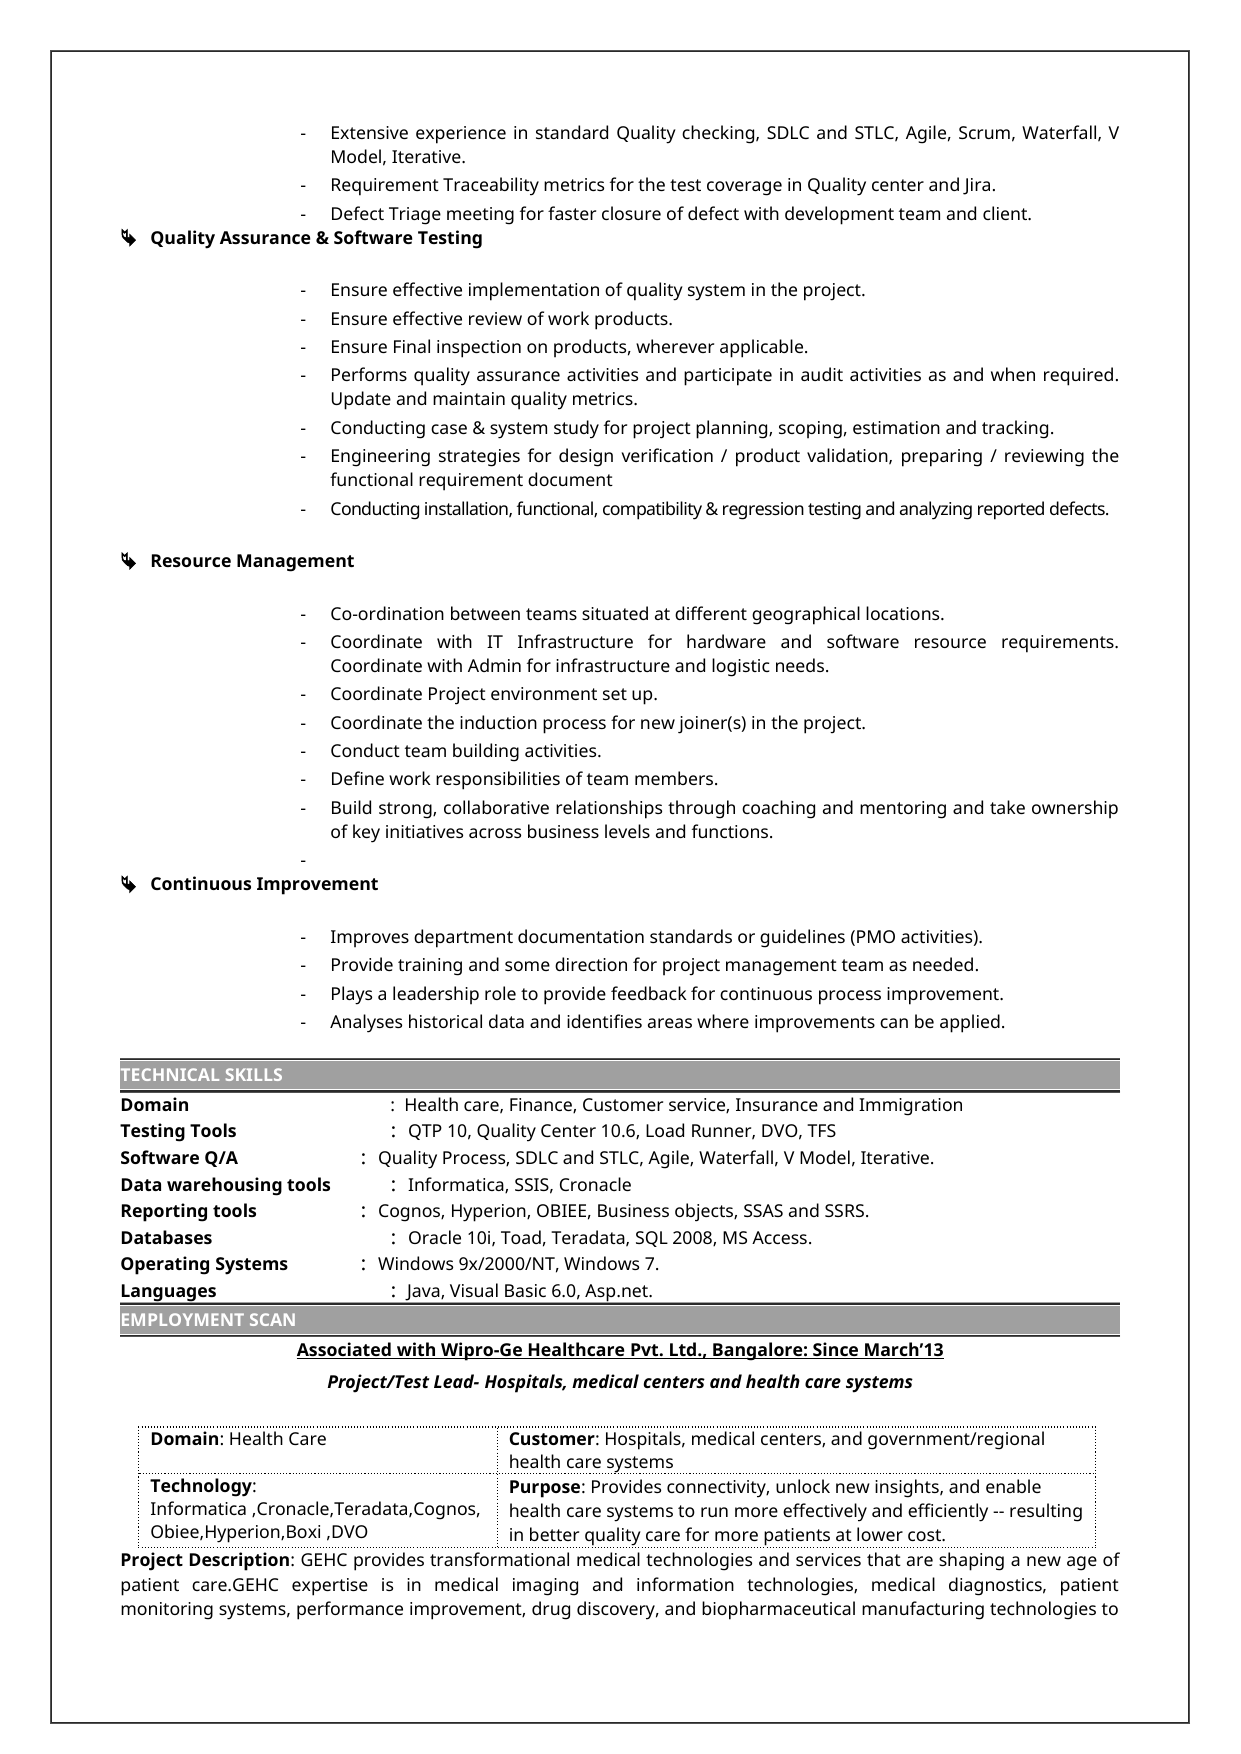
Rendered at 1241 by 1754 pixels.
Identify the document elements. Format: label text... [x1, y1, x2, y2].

list Ensure Final inspection on products, wherever applicable. [300, 334, 1120, 358]
list Coordinate with IT Infrastructure for hardware and software resource requirements. Coordinate with Admin for infrastructure and logistic needs. [300, 629, 1120, 678]
list Build strong, collaborative relationships through coaching and mentoring and take ownership of key initiatives across business levels and functions. [300, 795, 1120, 843]
text Languages : Java, Visual Basic 6.0, Asp.net. [120, 1276, 1120, 1302]
list Continuous Improvement [120, 872, 1120, 896]
list Requirement Traceability metrics for the test coverage in Quality center and Jira. [300, 173, 1120, 197]
table_header Domain: Health Care [139, 1426, 497, 1473]
list Engineering strategies for design verification / product validation, preparing / reviewing the functional requirement document [300, 443, 1120, 492]
text Testing Tools : QTP 10, Quality Center 10.6, Load Runner, DVO, TFS [120, 1117, 1187, 1143]
list Analyses historical data and identifies areas where improvements can be applied. [300, 1009, 1120, 1033]
list Provide training and some direction for project management team as needed. [300, 953, 1120, 977]
list Ensure effective implementation of quality system in the project. [300, 278, 1120, 302]
list Extensive experience in standard Quality checking, SDLC and STLC, Agile, Scrum, Waterfall, V Model, Iterative. [300, 120, 1120, 168]
list Define work responsibilities of team members. [300, 767, 1120, 791]
list Improves department documentation standards or guidelines (PMO activities). [300, 924, 1120, 948]
text Project/Test Lead- Hospitals, medical centers and health care systems [120, 1370, 1120, 1394]
text Data warehousing tools : Informatica, SSIS, Cronacle [120, 1170, 1120, 1196]
text Associated with Wipro-Ge Healthcare Pvt. Ltd., Bangalore: Since March’13 [120, 1337, 1120, 1361]
list Coordinate the induction process for new joiner(s) in the project. [300, 710, 1120, 734]
list Co-ordination between teams situated at different geographical locations. [300, 601, 1120, 625]
table_cell Technology: Informatica ,Cronacle,Teradata,Cognos, Obiee,Hyperion,Boxi ,DVO [139, 1473, 497, 1547]
list Conducting installation, functional, compatibility & regression testing and analyzing reported defects. [300, 496, 1120, 520]
list Ensure effective review of work products. [300, 306, 1120, 330]
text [120, 1548, 1120, 1620]
text Reporting tools : Cognos, Hyperion, OBIEE, Business objects, SSAS and SSRS. [120, 1196, 1120, 1223]
table_header Customer: Hospitals, medical centers, and government/regional health care systems [497, 1426, 1095, 1473]
list Quality Assurance & Software Testing [120, 225, 1120, 249]
text Software Q/A : Quality Process, SDLC and STLC, Agile, Waterfall, V Model, Iterative. [120, 1143, 1120, 1170]
list Resource Management [120, 548, 1120, 573]
list Conducting case & system study for project planning, scoping, estimation and tracking. [300, 415, 1120, 439]
text TECHNICAL SKILLS [120, 1061, 1120, 1089]
text EMPLOYMENT SCAN [120, 1306, 1120, 1334]
table_cell Purpose: Provides connectivity, unlock new insights, and enable health care systems to run more effectively and efficiently -- resulting in better quality care for more patients at lower cost. [497, 1473, 1095, 1547]
text Operating Systems : Windows 9x/2000/NT, Windows 7. [120, 1249, 1120, 1276]
list Defect Triage meeting for faster closure of defect with development team and client. [300, 201, 1120, 225]
text Databases : Oracle 10i, Toad, Teradata, SQL 2008, MS Access. [120, 1223, 1120, 1249]
list Performs quality assurance activities and participate in audit activities as and when required. Update and maintain quality metrics. [300, 363, 1120, 411]
text Domain : Health care, Finance, Customer service, Insurance and Immigration [120, 1092, 1187, 1117]
list Coordinate Project environment set up. [300, 682, 1120, 706]
list Conduct team building activities. [300, 738, 1120, 763]
list Plays a leadership role to provide feedback for continuous process improvement. [300, 981, 1120, 1005]
